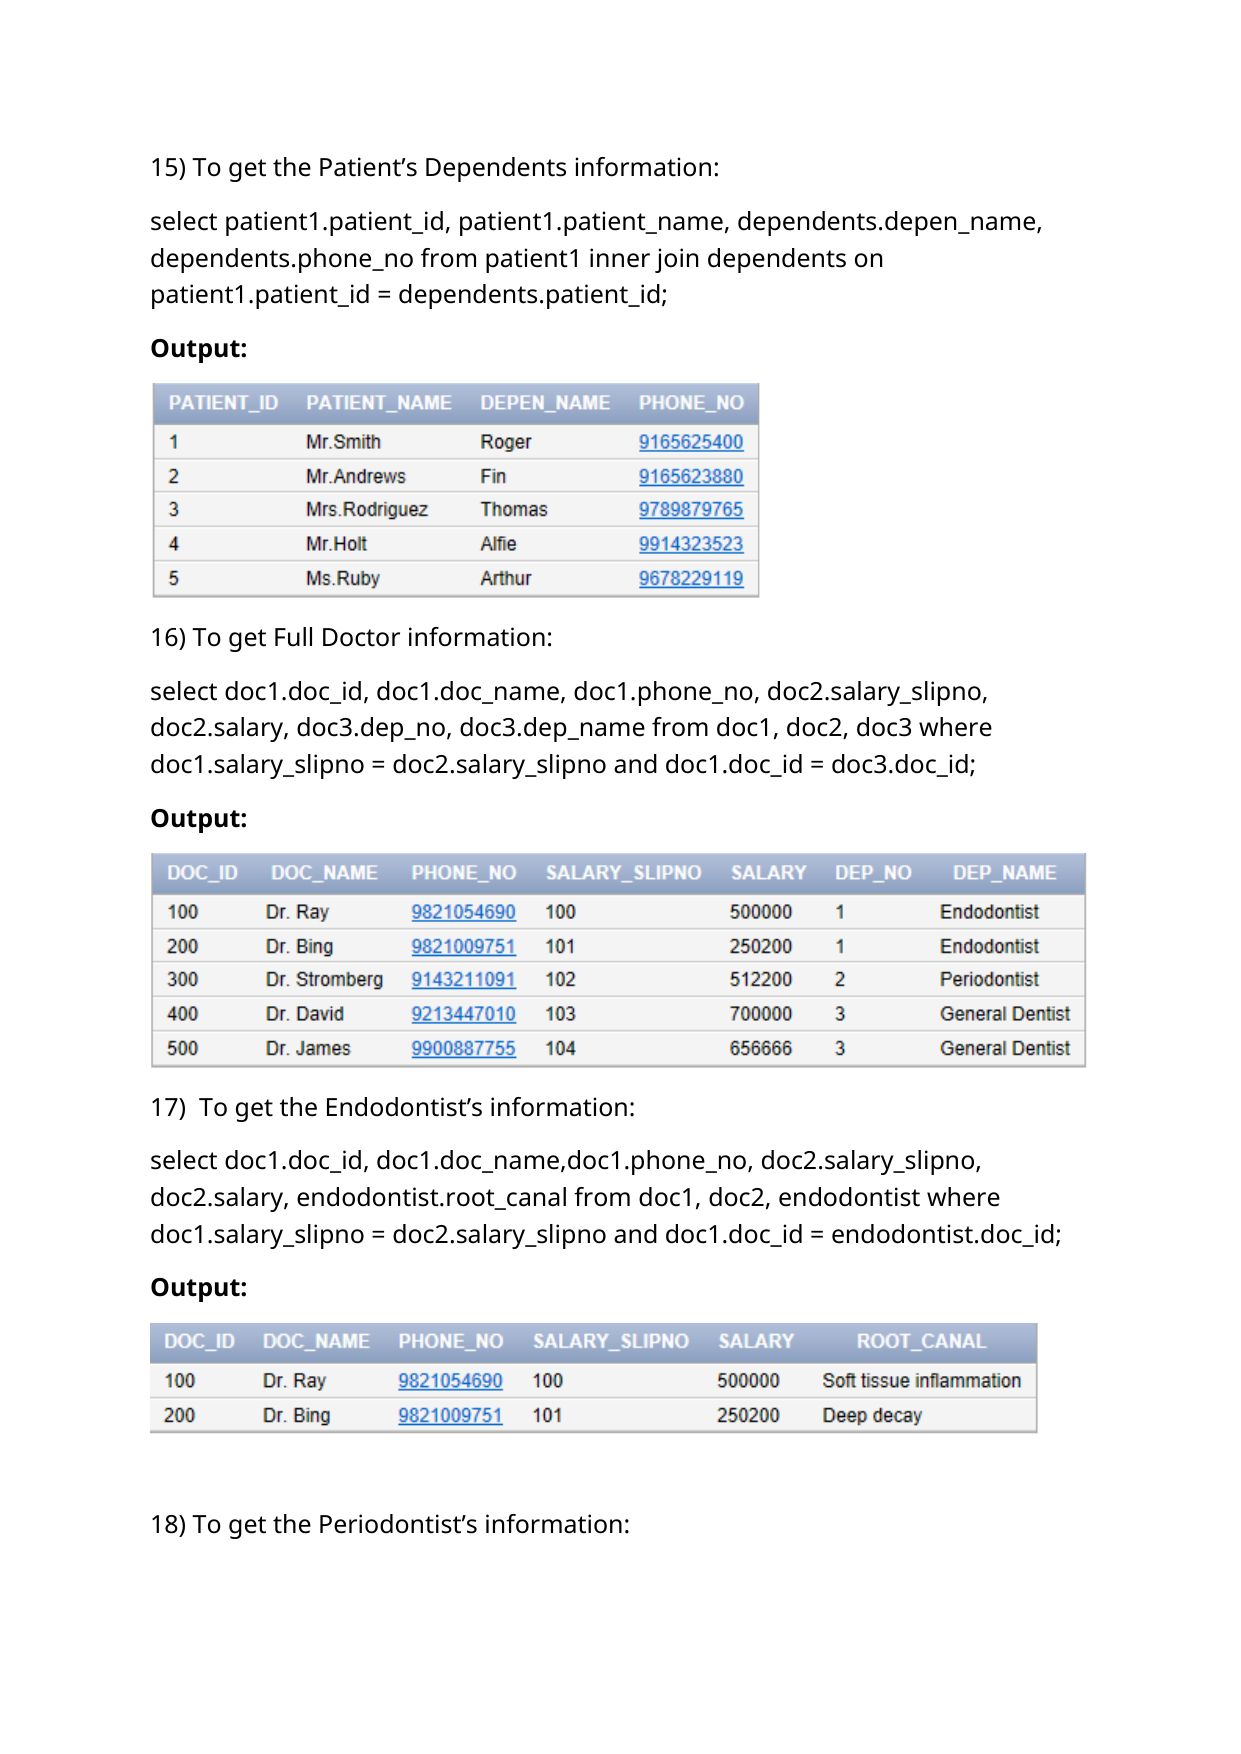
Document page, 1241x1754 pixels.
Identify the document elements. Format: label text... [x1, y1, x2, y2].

text Output: [150, 330, 1090, 364]
picture [150, 853, 1091, 1071]
picture [150, 383, 760, 601]
text select doc1.doc_id, doc1.doc_name,doc1.phone_no, doc2.salary_slipno, doc2.salary, endodontist.root_canal from doc1, doc2, endodontist where doc1.salary_slipno = doc2.salary_slipno and doc1.doc_id = endodontist.doc_id; [150, 1143, 1090, 1250]
text select doc1.doc_id, doc1.doc_name, doc1.phone_no, doc2.salary_slipno, doc2.salary, doc3.dep_no, doc3.dep_name from doc1, doc2, doc3 where doc1.salary_slipno = doc2.salary_slipno and doc1.doc_id = doc3.doc_id; [150, 673, 1090, 781]
text select patient1.patient_id, patient1.patient_name, dependents.depen_name, dependents.phone_no from patient1 inner join dependents on patient1.patient_id = dependents.patient_id; [150, 203, 1090, 311]
picture [150, 1323, 1041, 1435]
text Output: [150, 1270, 1090, 1304]
text Output: [150, 800, 1090, 834]
text 15) To get the Patient’s Dependents information: [150, 150, 1090, 184]
text 17) To get the Endodontist’s information: [150, 1089, 1090, 1123]
text 18) To get the Periodontist’s information: [150, 1506, 1090, 1571]
text 16) To get Full Doctor information: [150, 620, 1090, 654]
